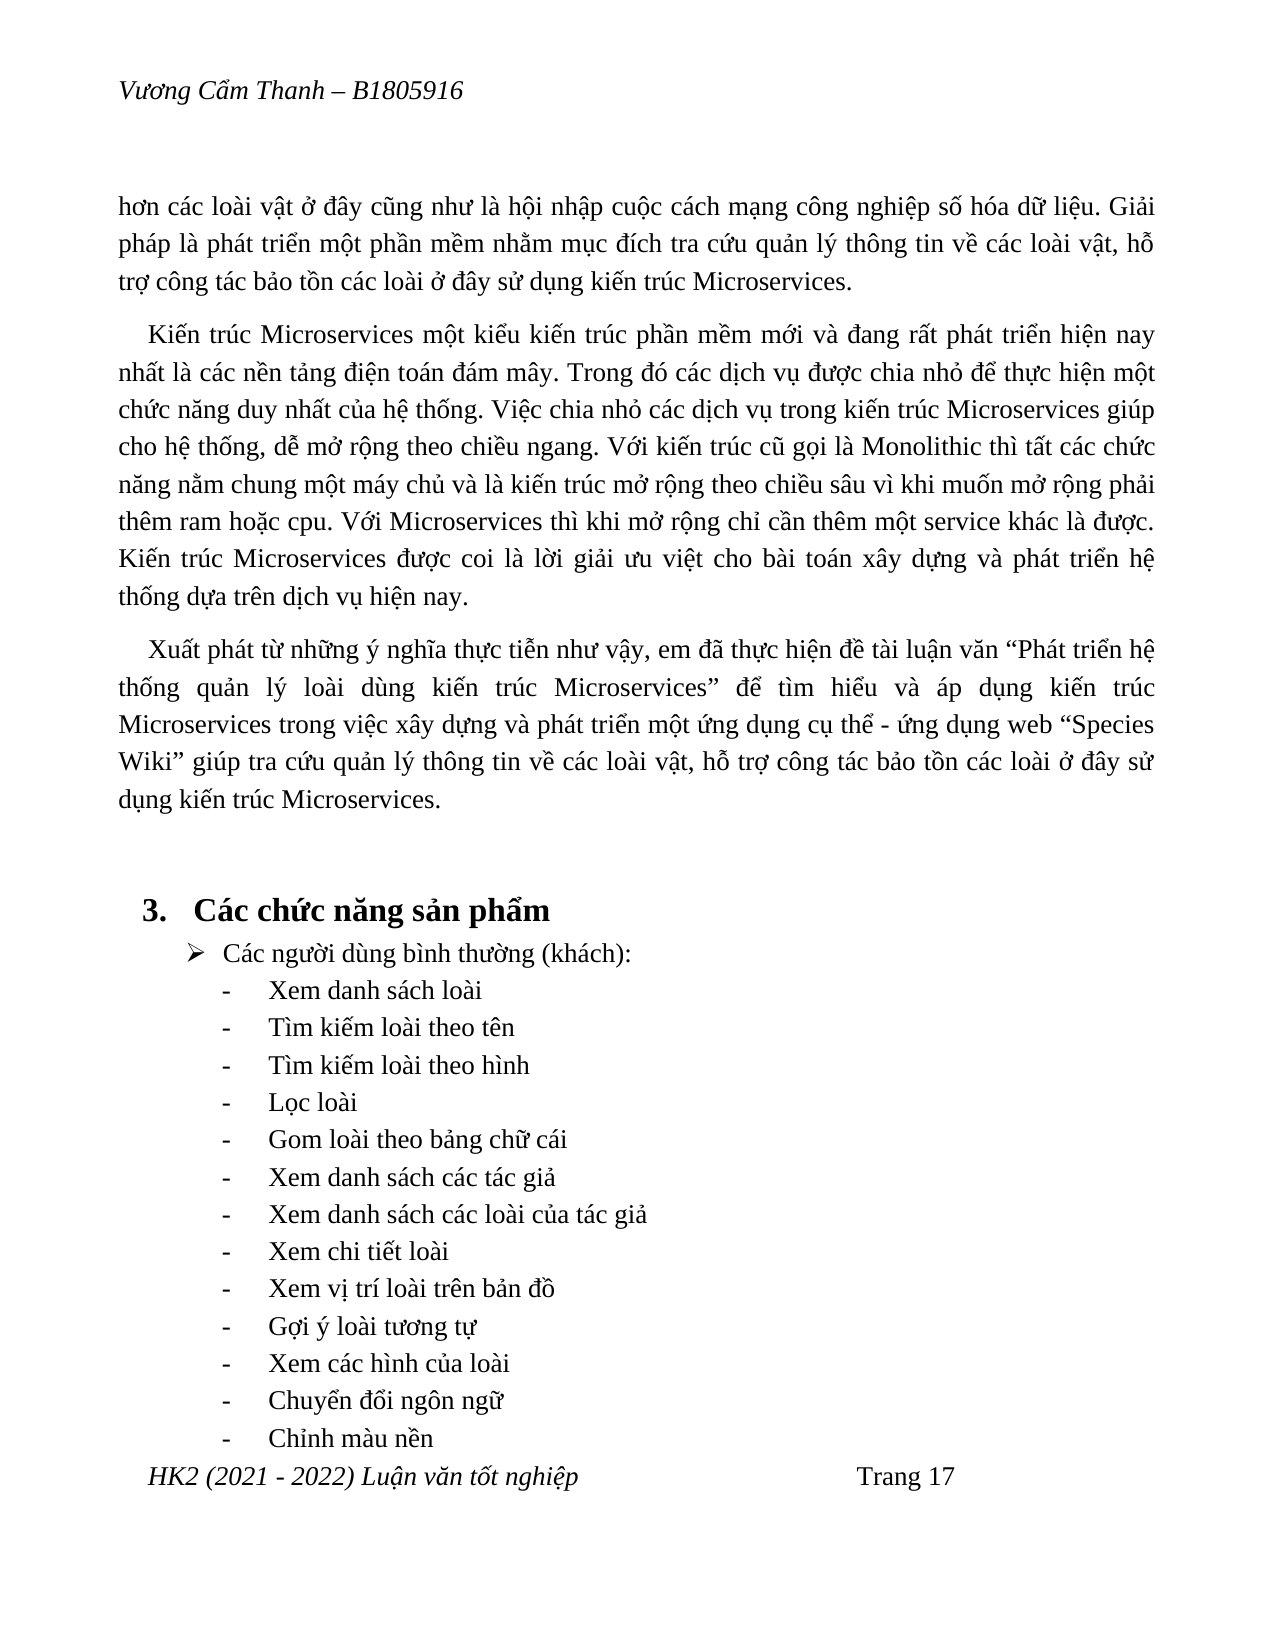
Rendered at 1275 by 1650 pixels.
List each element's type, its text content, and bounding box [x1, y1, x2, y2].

text Xuất phát từ những ý nghĩa thực tiễn như vậy, em đã thực hiện đề tài luận văn “Phát triển hệ thống quản lý loài dùng kiến trúc Microservices” để tìm hiểu và áp dụng kiến trúc Microservices trong việc xây dựng và phát triển một ứng dụng cụ thể - ứng dụng web “Species Wiki” giúp tra cứu quản lý thông tin về các loài vật, hỗ trợ công tác bảo tồn các loài ở đây sử dụng kiến trúc Microservices. [118, 634, 1157, 814]
list Xem các hình của loài [222, 1347, 1157, 1378]
subtitle Các chức năng sản phẩm [142, 891, 1157, 929]
list Chuyển đổi ngôn ngữ [222, 1384, 1157, 1416]
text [118, 190, 1157, 296]
list Xem danh sách loài [222, 974, 1157, 1005]
list Lọc loài [222, 1086, 1157, 1117]
list Tìm kiếm loài theo tên [222, 1011, 1157, 1043]
list Gợi ý loài tương tự [222, 1310, 1157, 1341]
list Chỉnh màu nền [222, 1422, 1157, 1453]
list Xem vị trí loài trên bản đồ [222, 1272, 1157, 1304]
list Xem danh sách các loài của tác giả [222, 1198, 1157, 1229]
list Gom loài theo bảng chữ cái [222, 1123, 1157, 1154]
list Xem danh sách các tác giả [222, 1161, 1157, 1192]
list Xem chi tiết loài [222, 1235, 1157, 1266]
list Các người dùng bình thường (khách): [185, 937, 1157, 968]
text Kiến trúc Microservices một kiểu kiến trúc phần mềm mới và đang rất phát triển hiện nay nhất là các nền tảng điện toán đám mây. Trong đó các dịch vụ được chia nhỏ để thực hiện một chức năng duy nhất của hệ thống. Việc chia nhỏ các dịch vụ trong kiến trúc Microservices giúp cho hệ thống, dễ mở rộng theo chiều ngang. Với kiến trúc cũ gọi là Monolithic thì tất các chức năng nằm chung một máy chủ và là kiến trúc mở rộng theo chiều sâu vì khi muốn mở rộng phải thêm ram hoặc cpu. Với Microservices thì khi mở rộng chỉ cần thêm một service khác là được. Kiến trúc Microservices được coi là lời giải ưu việt cho bài toán xây dựng và phát triển hệ thống dựa trên dịch vụ hiện nay. [118, 319, 1157, 611]
list Tìm kiếm loài theo hình [222, 1049, 1157, 1080]
